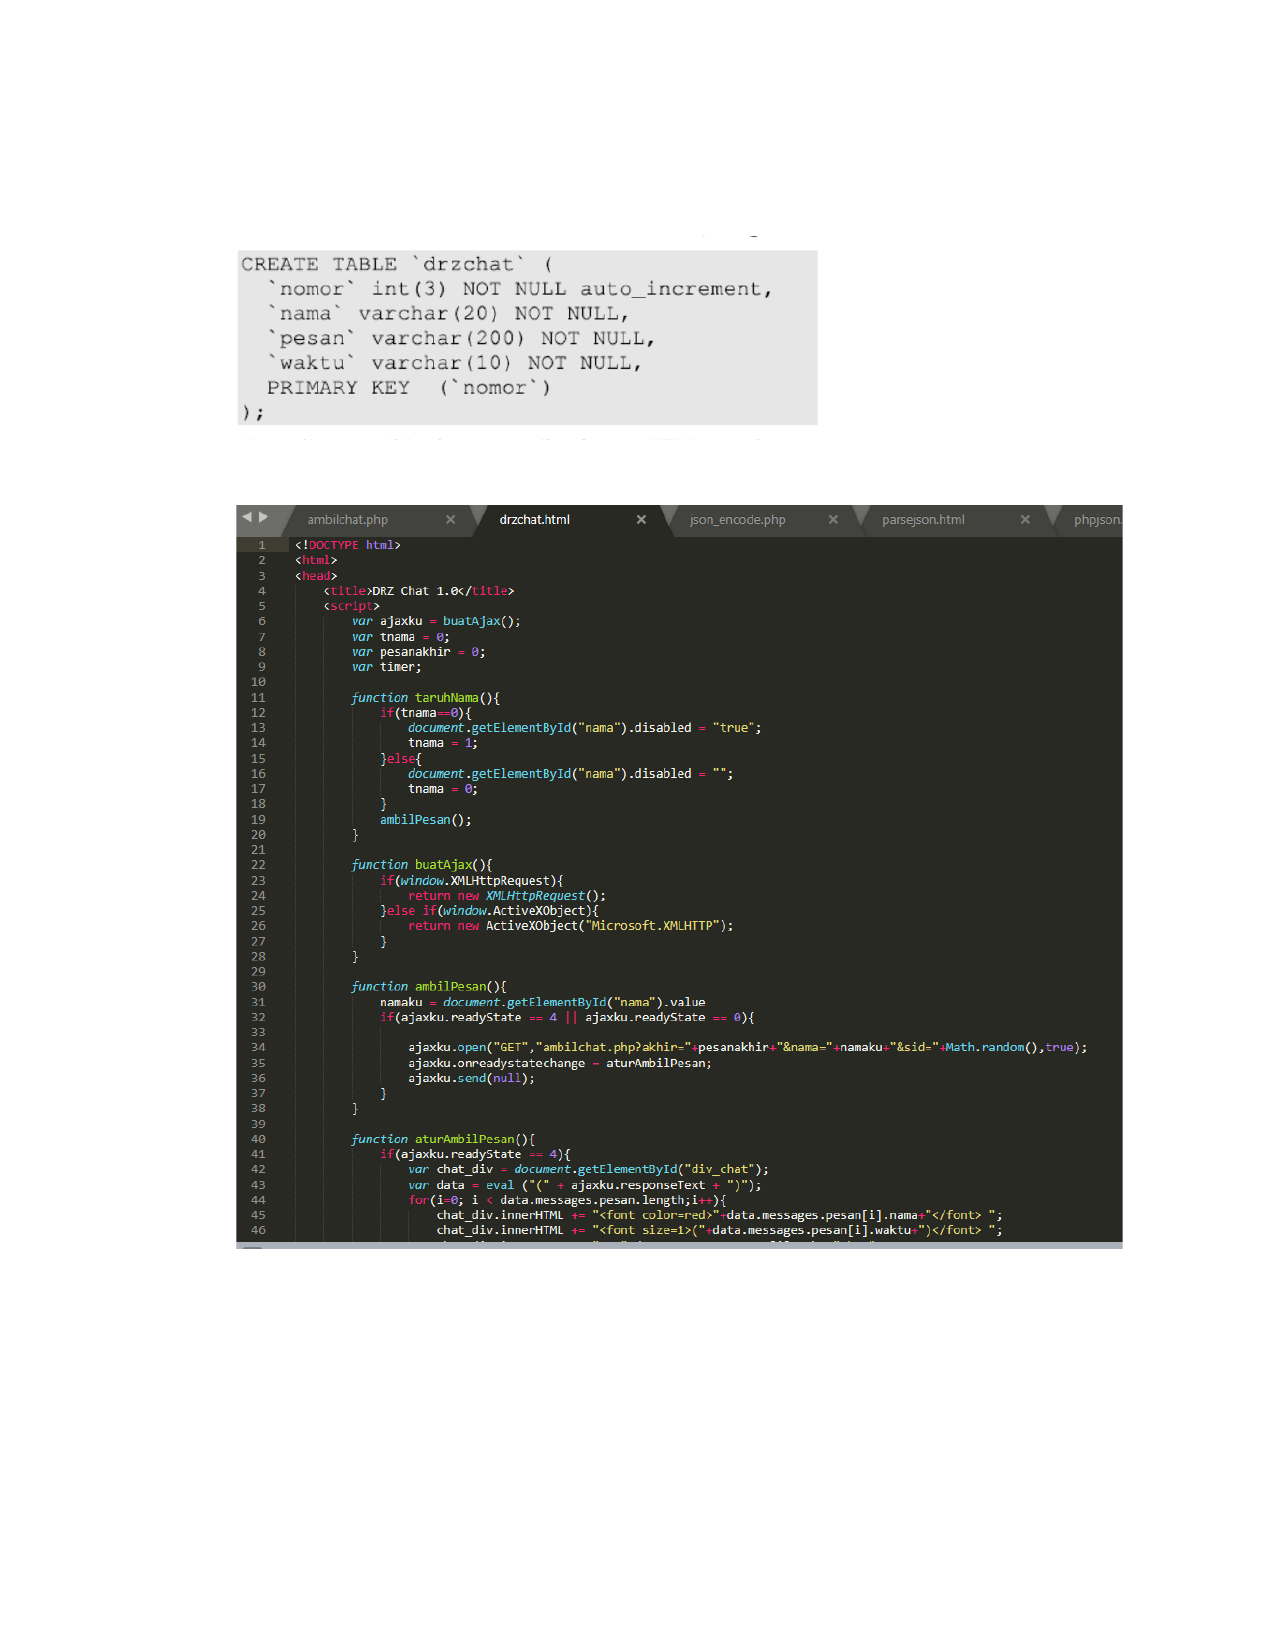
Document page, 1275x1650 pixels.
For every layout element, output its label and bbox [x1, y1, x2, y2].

picture [236, 505, 1123, 1249]
picture [236, 236, 818, 440]
